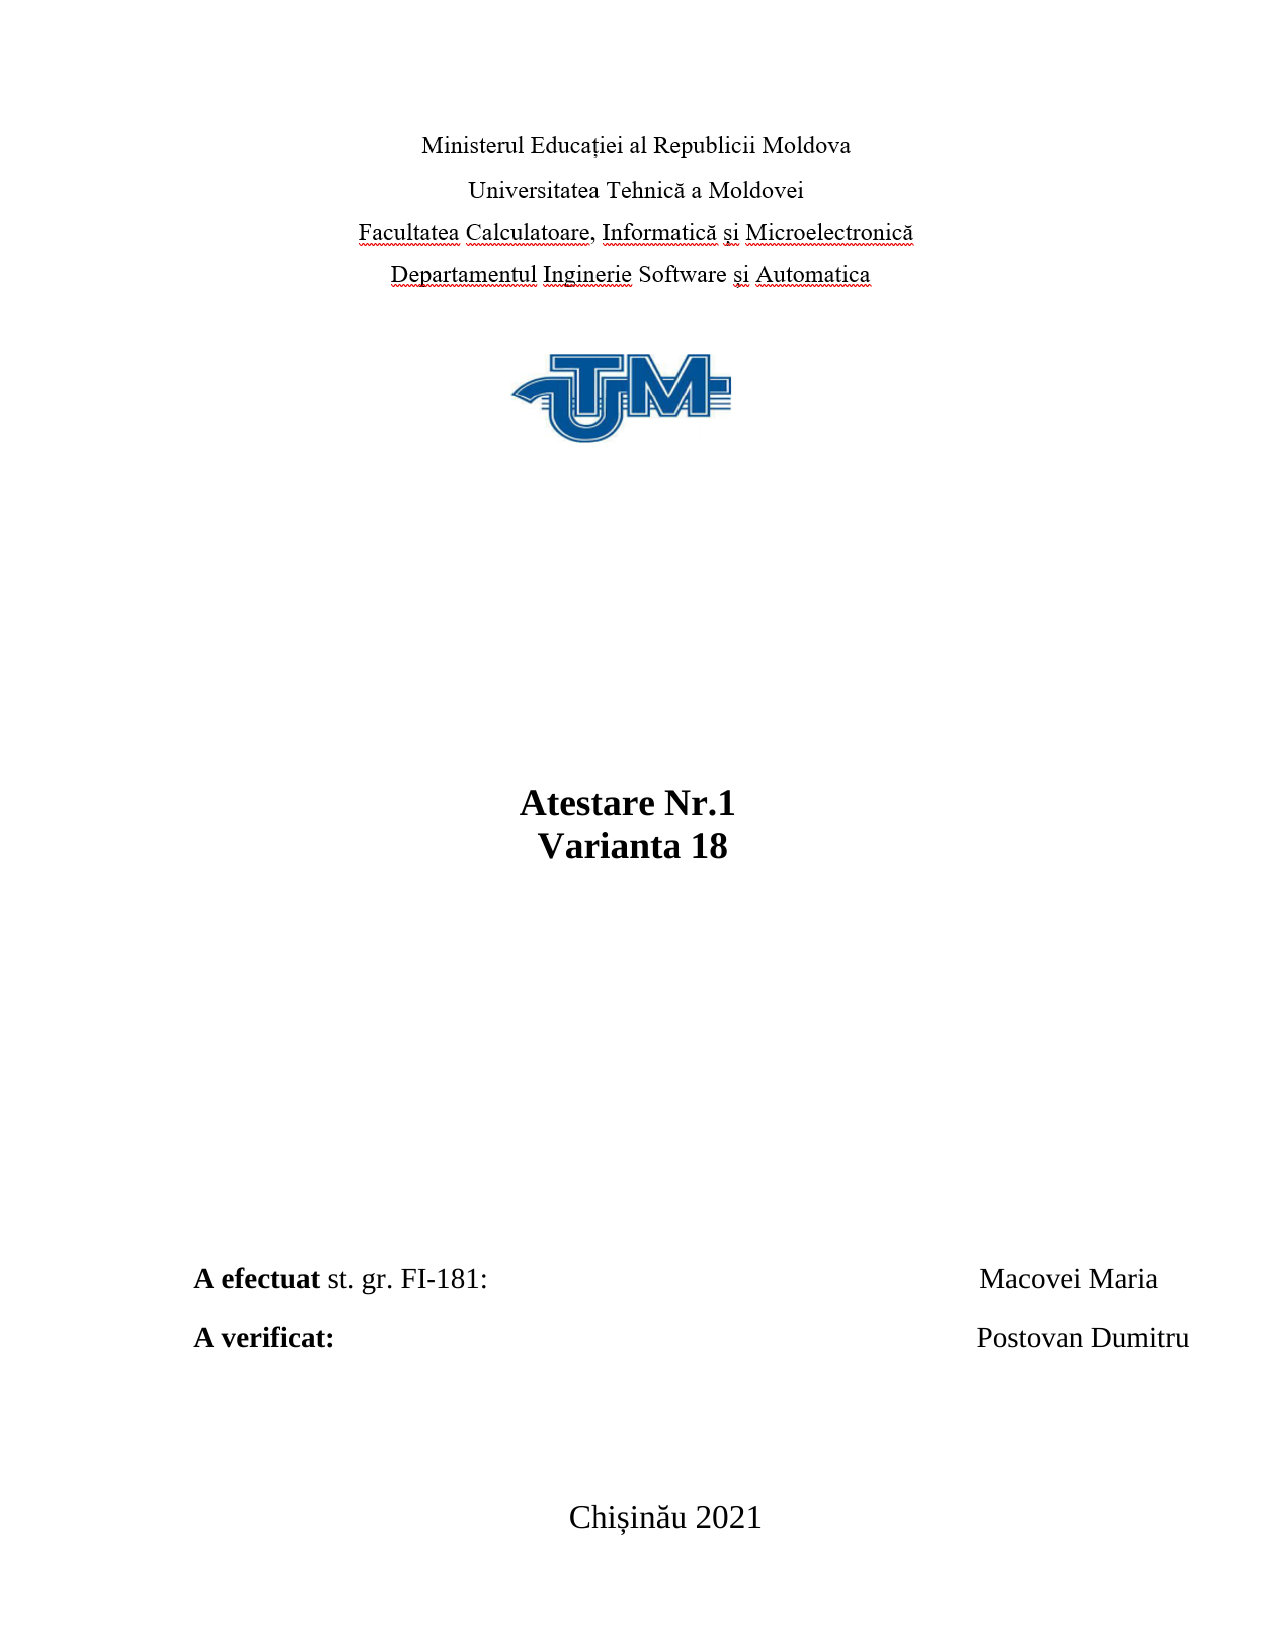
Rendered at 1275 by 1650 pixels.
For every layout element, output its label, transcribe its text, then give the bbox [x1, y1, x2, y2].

text Varianta 18 [106, 823, 1227, 866]
picture [348, 118, 923, 484]
text A verificat: Postovan Dumitru [193, 1320, 1227, 1353]
title Chișinău 2021 [360, 1497, 973, 1535]
text Atestare Nr.1 [106, 780, 1227, 823]
text A efectuat st. gr. FI-181: Macovei Maria [193, 1261, 1227, 1295]
